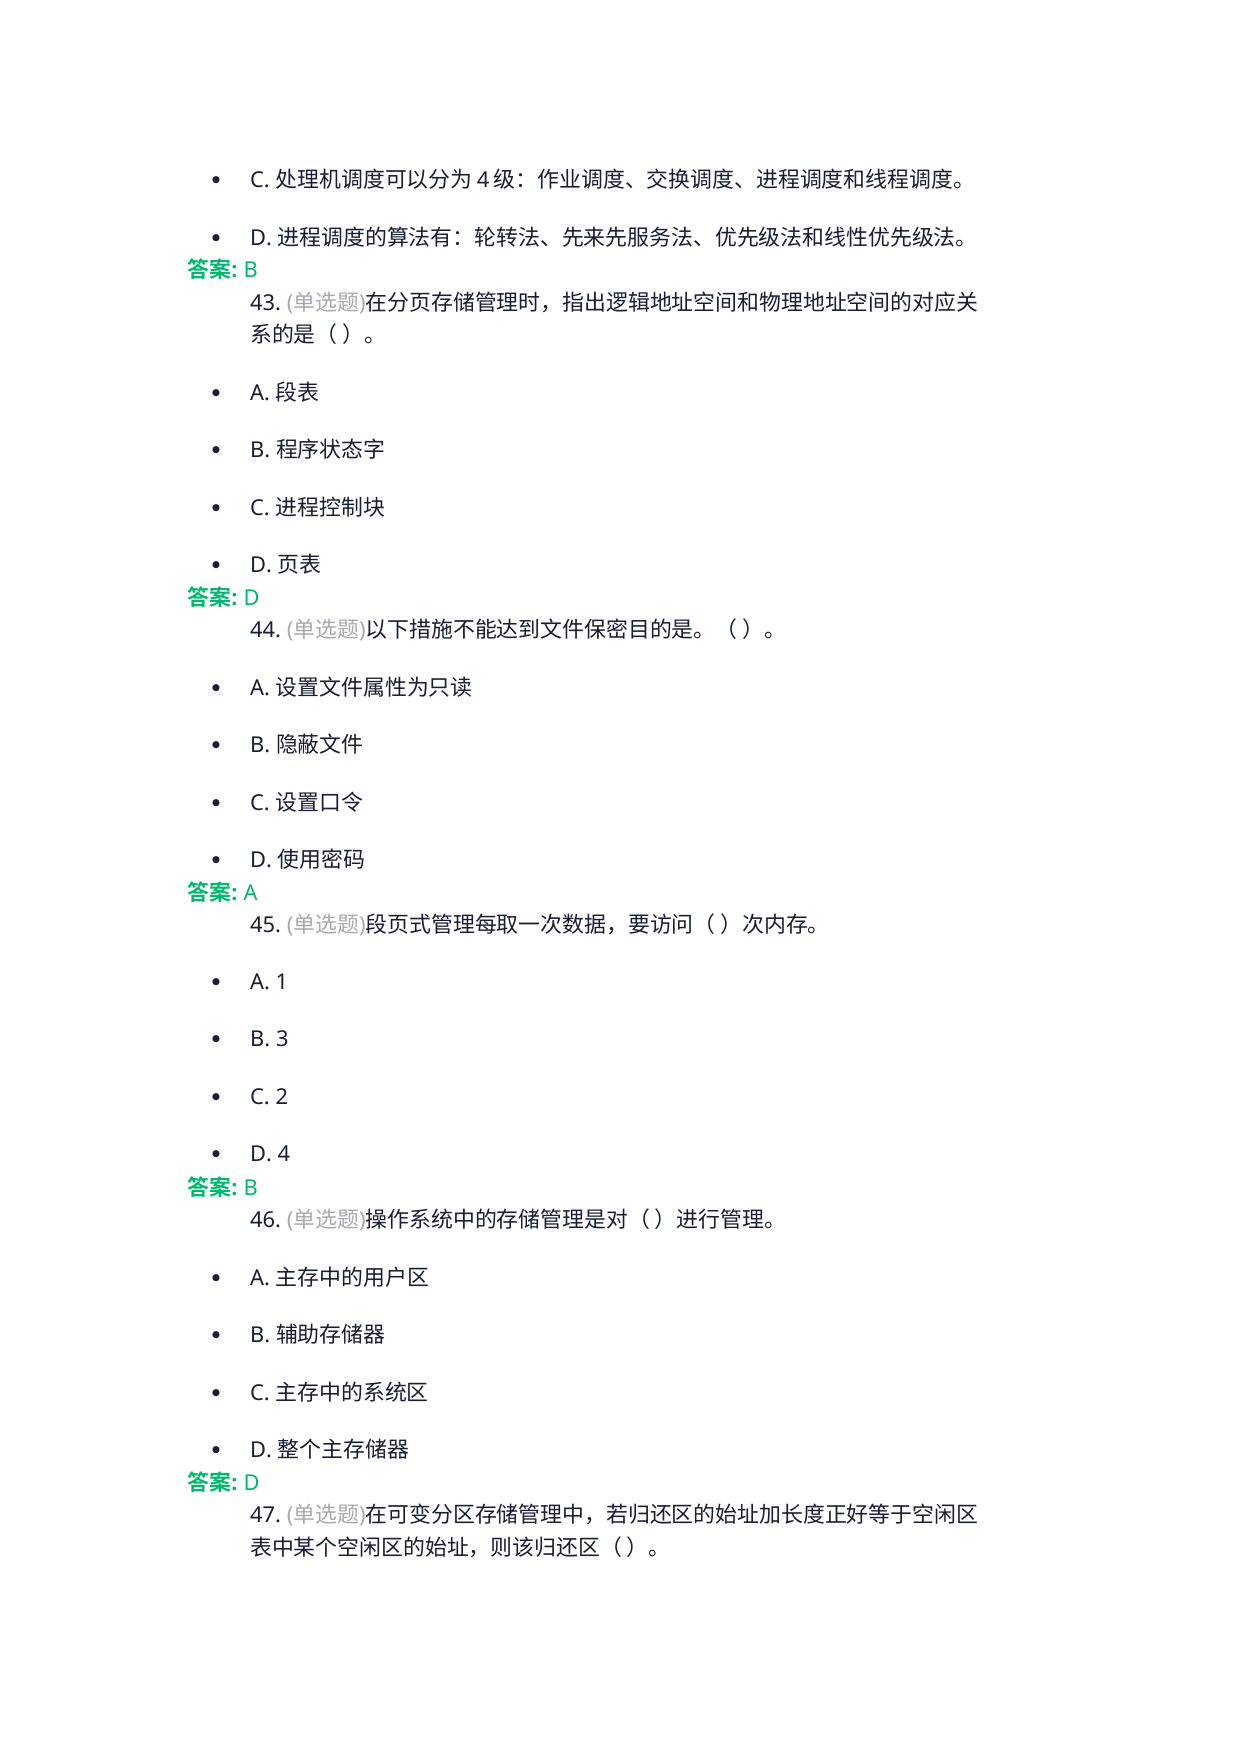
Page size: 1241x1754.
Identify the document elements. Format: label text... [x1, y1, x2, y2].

list B. 程序状态字 [212, 432, 990, 464]
list C. 2 [212, 1079, 990, 1112]
text 47. (单选题)在可变分区存储管理中，若归还区的始址加长度正好等于空闲区表中某个空闲区的始址，则该归还区（ ）。 [250, 1497, 990, 1562]
list C. 进程控制块 [212, 489, 990, 522]
list D. 整个主存储器 [212, 1432, 990, 1464]
list C. 设置口令 [212, 784, 990, 817]
list A. 1 [212, 964, 990, 997]
list D. 4 [212, 1137, 990, 1169]
list A. 主存中的用户区 [212, 1259, 990, 1292]
text 45. (单选题)段页式管理每取一次数据，要访问（ ）次内存。 [250, 907, 990, 939]
text 答案: D [187, 579, 1053, 612]
list D. 使用密码 [212, 842, 990, 874]
list D. 进程调度的算法有：轮转法、先来先服务法、优先级法和线性优先级法。 [212, 219, 990, 252]
text 答案: B [187, 1169, 1053, 1202]
list B. 隐蔽文件 [212, 727, 990, 759]
text 答案: A [187, 874, 1053, 907]
list A. 设置文件属性为只读 [212, 669, 990, 702]
list D. 页表 [212, 547, 990, 579]
list B. 3 [212, 1022, 990, 1054]
text 43. (单选题)在分页存储管理时，指出逻辑地址空间和物理地址空间的对应关系的是（ ）。 [250, 284, 990, 349]
list B. 辅助存储器 [212, 1317, 990, 1349]
list C. 处理机调度可以分为4级：作业调度、交换调度、进程调度和线程调度。 [212, 162, 990, 194]
text 答案: D [187, 1464, 1053, 1497]
text 44. (单选题)以下措施不能达到文件保密目的是。（ ）。 [250, 612, 990, 644]
list C. 主存中的系统区 [212, 1374, 990, 1407]
text 答案: B [187, 252, 1053, 284]
text 46. (单选题)操作系统中的存储管理是对（ ）进行管理。 [250, 1202, 990, 1234]
list A. 段表 [212, 374, 990, 407]
